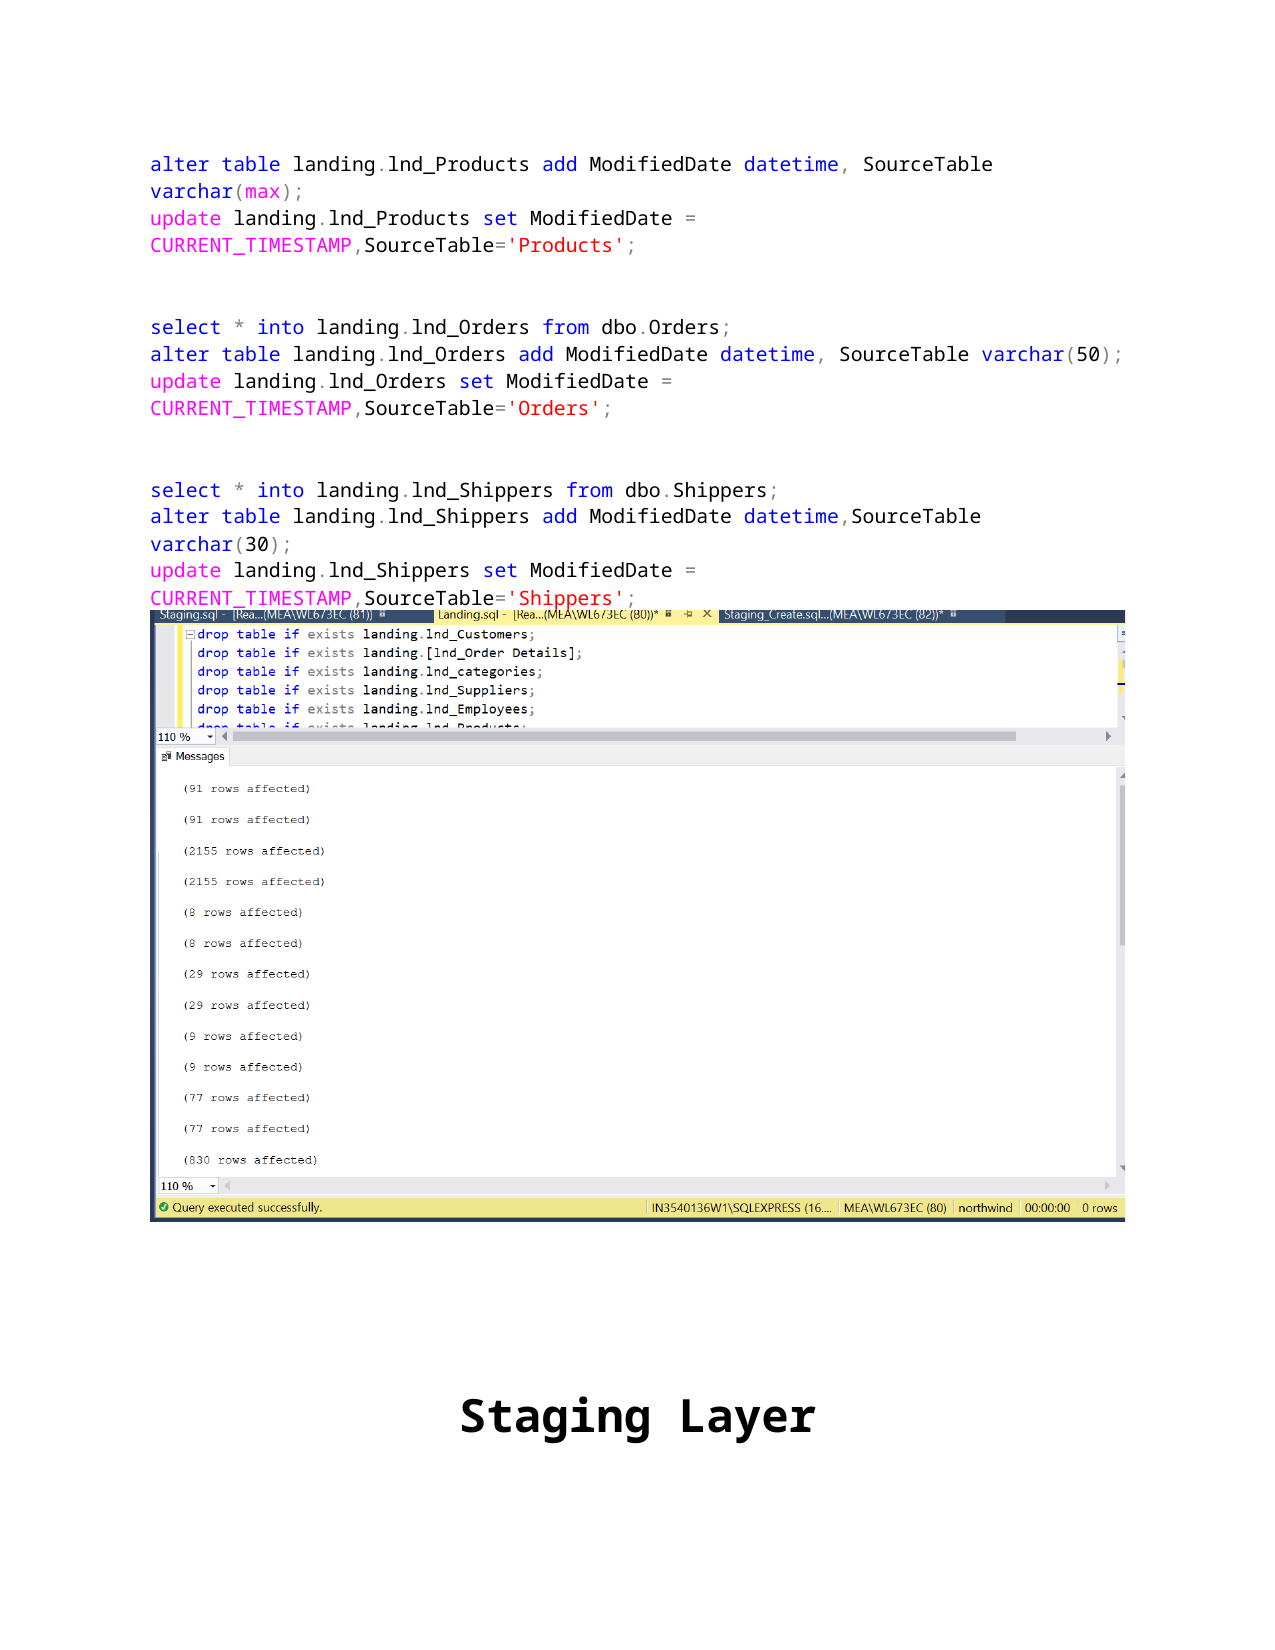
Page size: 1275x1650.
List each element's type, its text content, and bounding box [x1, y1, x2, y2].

text select * into landing.lnd_Orders from dbo.Orders; [150, 313, 1125, 340]
text update landing.lnd_Orders set ModifiedDate = CURRENT_TIMESTAMP,SourceTable='Orders'; [150, 367, 1125, 421]
text alter table landing.lnd_Orders add ModifiedDate datetime, SourceTable varchar(50); [150, 340, 1125, 367]
text Staging Layer [150, 1383, 1125, 1446]
text update landing.lnd_Shippers set ModifiedDate = CURRENT_TIMESTAMP,SourceTable='Shippers'; [150, 557, 1125, 610]
text update landing.lnd_Products set ModifiedDate = CURRENT_TIMESTAMP,SourceTable='Products'; [150, 204, 1125, 258]
picture [150, 610, 1125, 1222]
text select * into landing.lnd_Shippers from dbo.Shippers; [150, 476, 1125, 503]
text alter table landing.lnd_Shippers add ModifiedDate datetime,SourceTable varchar(30); [150, 503, 1125, 557]
text alter table landing.lnd_Products add ModifiedDate datetime, SourceTable varchar(max); [150, 150, 1125, 204]
